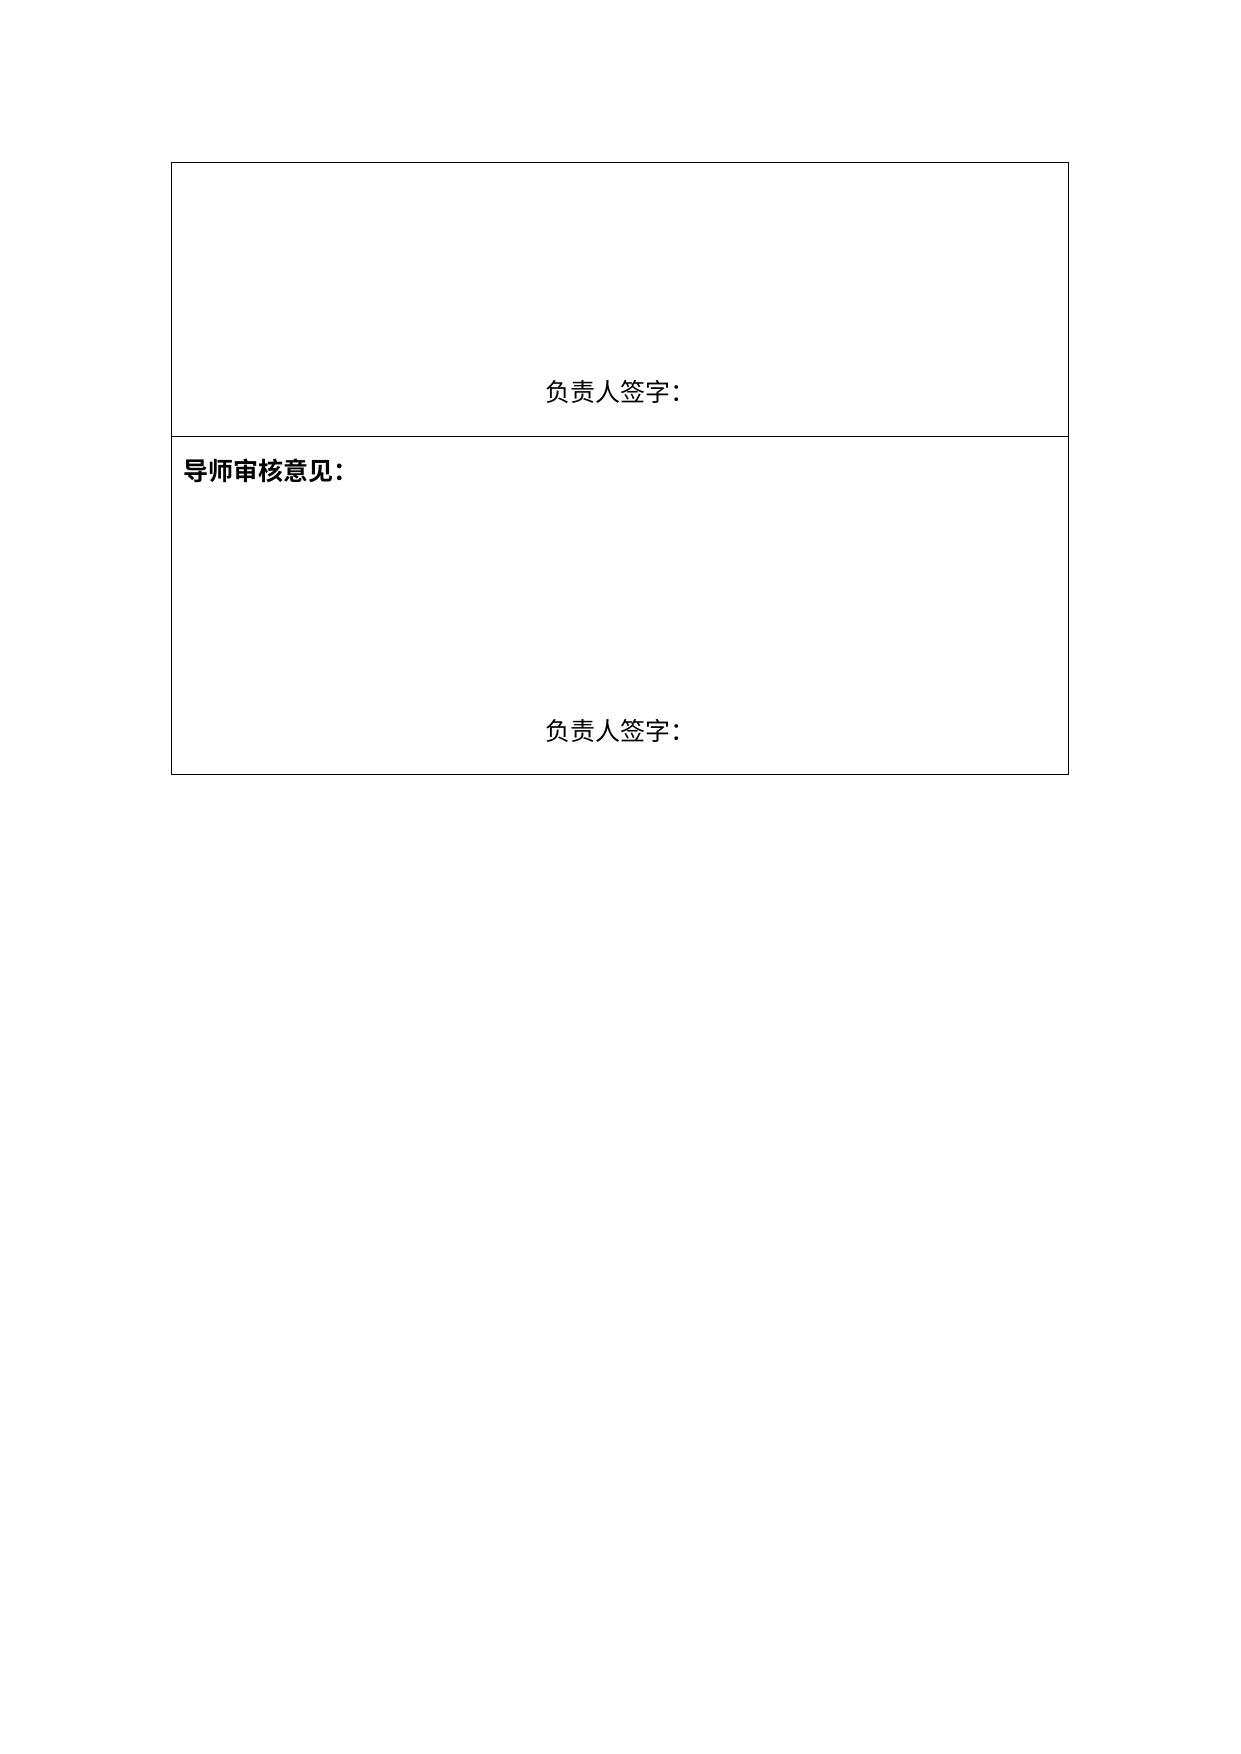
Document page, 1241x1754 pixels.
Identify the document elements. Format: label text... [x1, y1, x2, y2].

table_cell 主管单位审核意见： 负责人签字： [172, 163, 1068, 436]
table_cell 导师审核意见： 负责人签字： [172, 437, 1068, 774]
